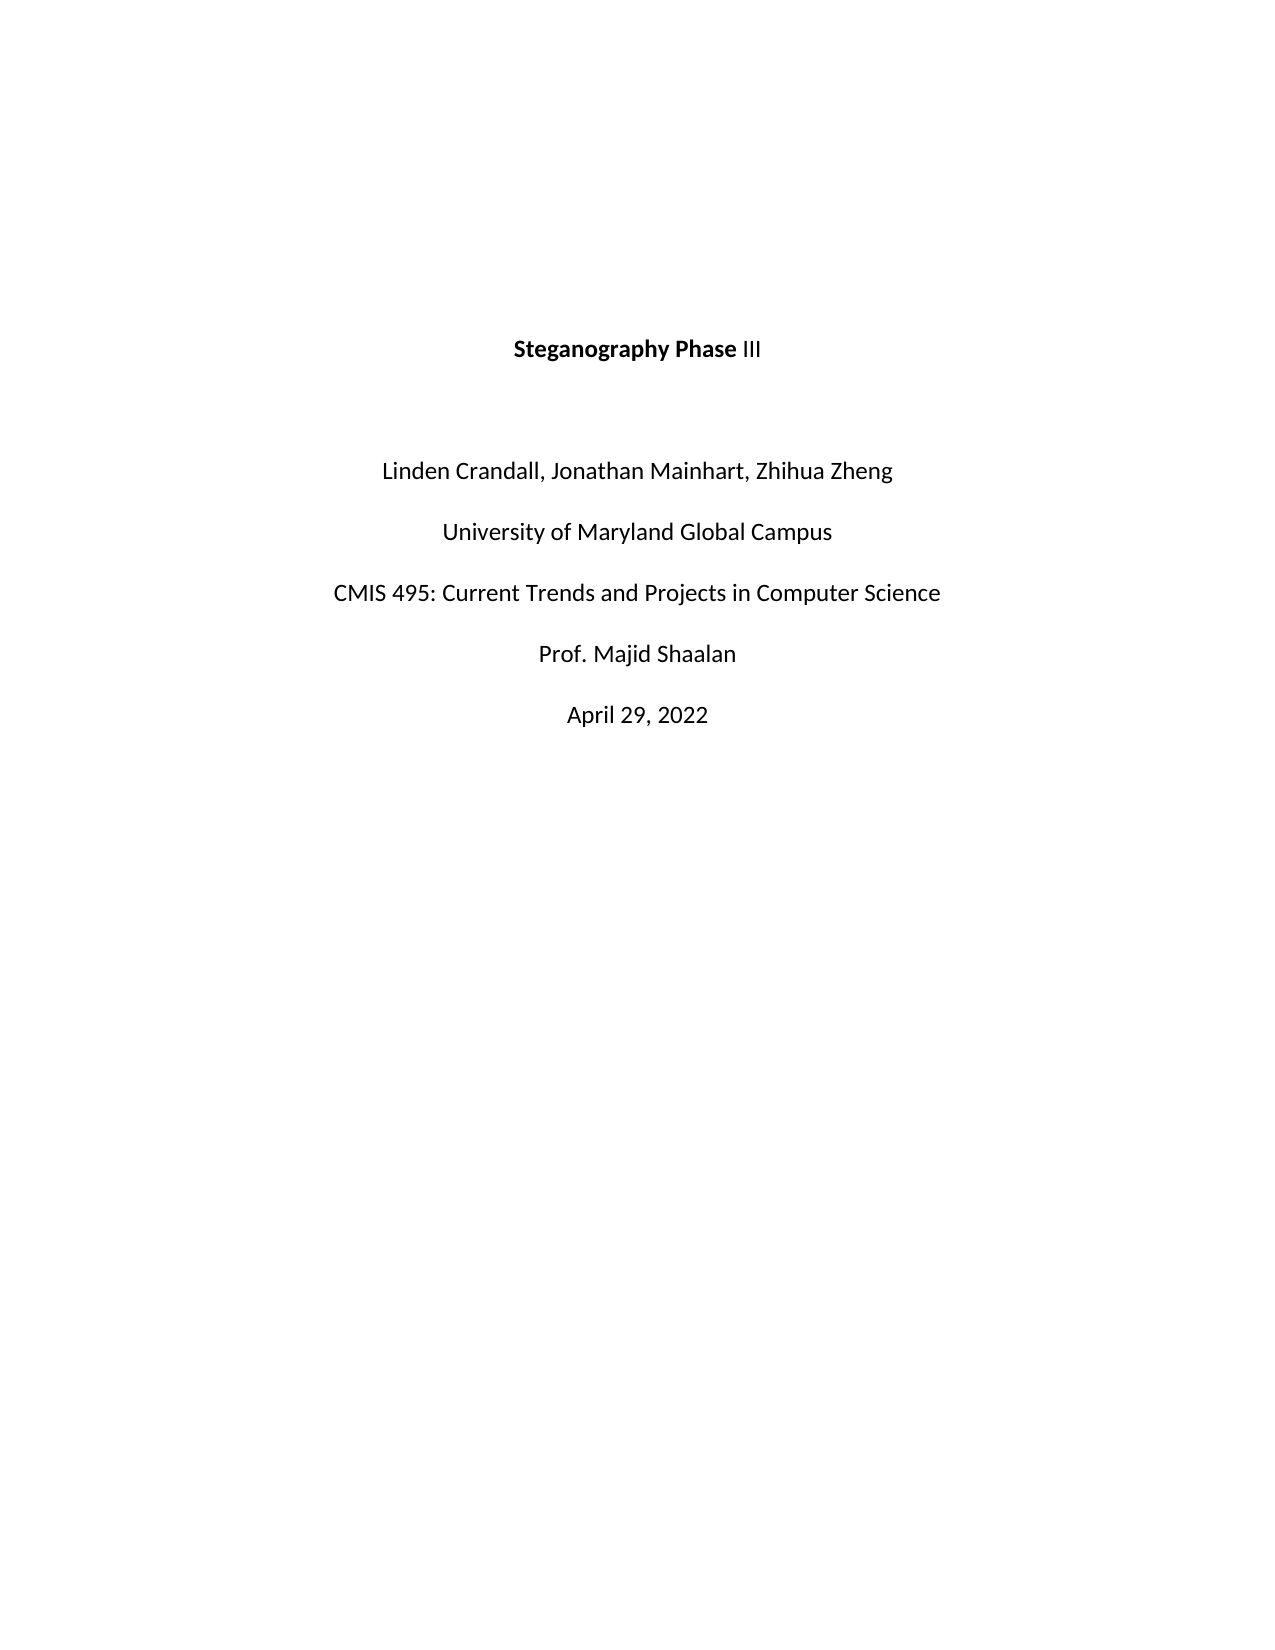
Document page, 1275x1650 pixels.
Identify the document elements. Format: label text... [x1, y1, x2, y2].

text Steganography Phase III [150, 333, 1125, 364]
text Linden Crandall, Jonathan Mainhart, Zhihua Zheng [150, 455, 1125, 486]
text University of Maryland Global Campus [150, 516, 1125, 547]
text CMIS 495: Current Trends and Projects in Computer Science [150, 577, 1125, 608]
text April 29, 2022 [150, 699, 1125, 730]
text Prof. Majid Shaalan [150, 638, 1125, 669]
